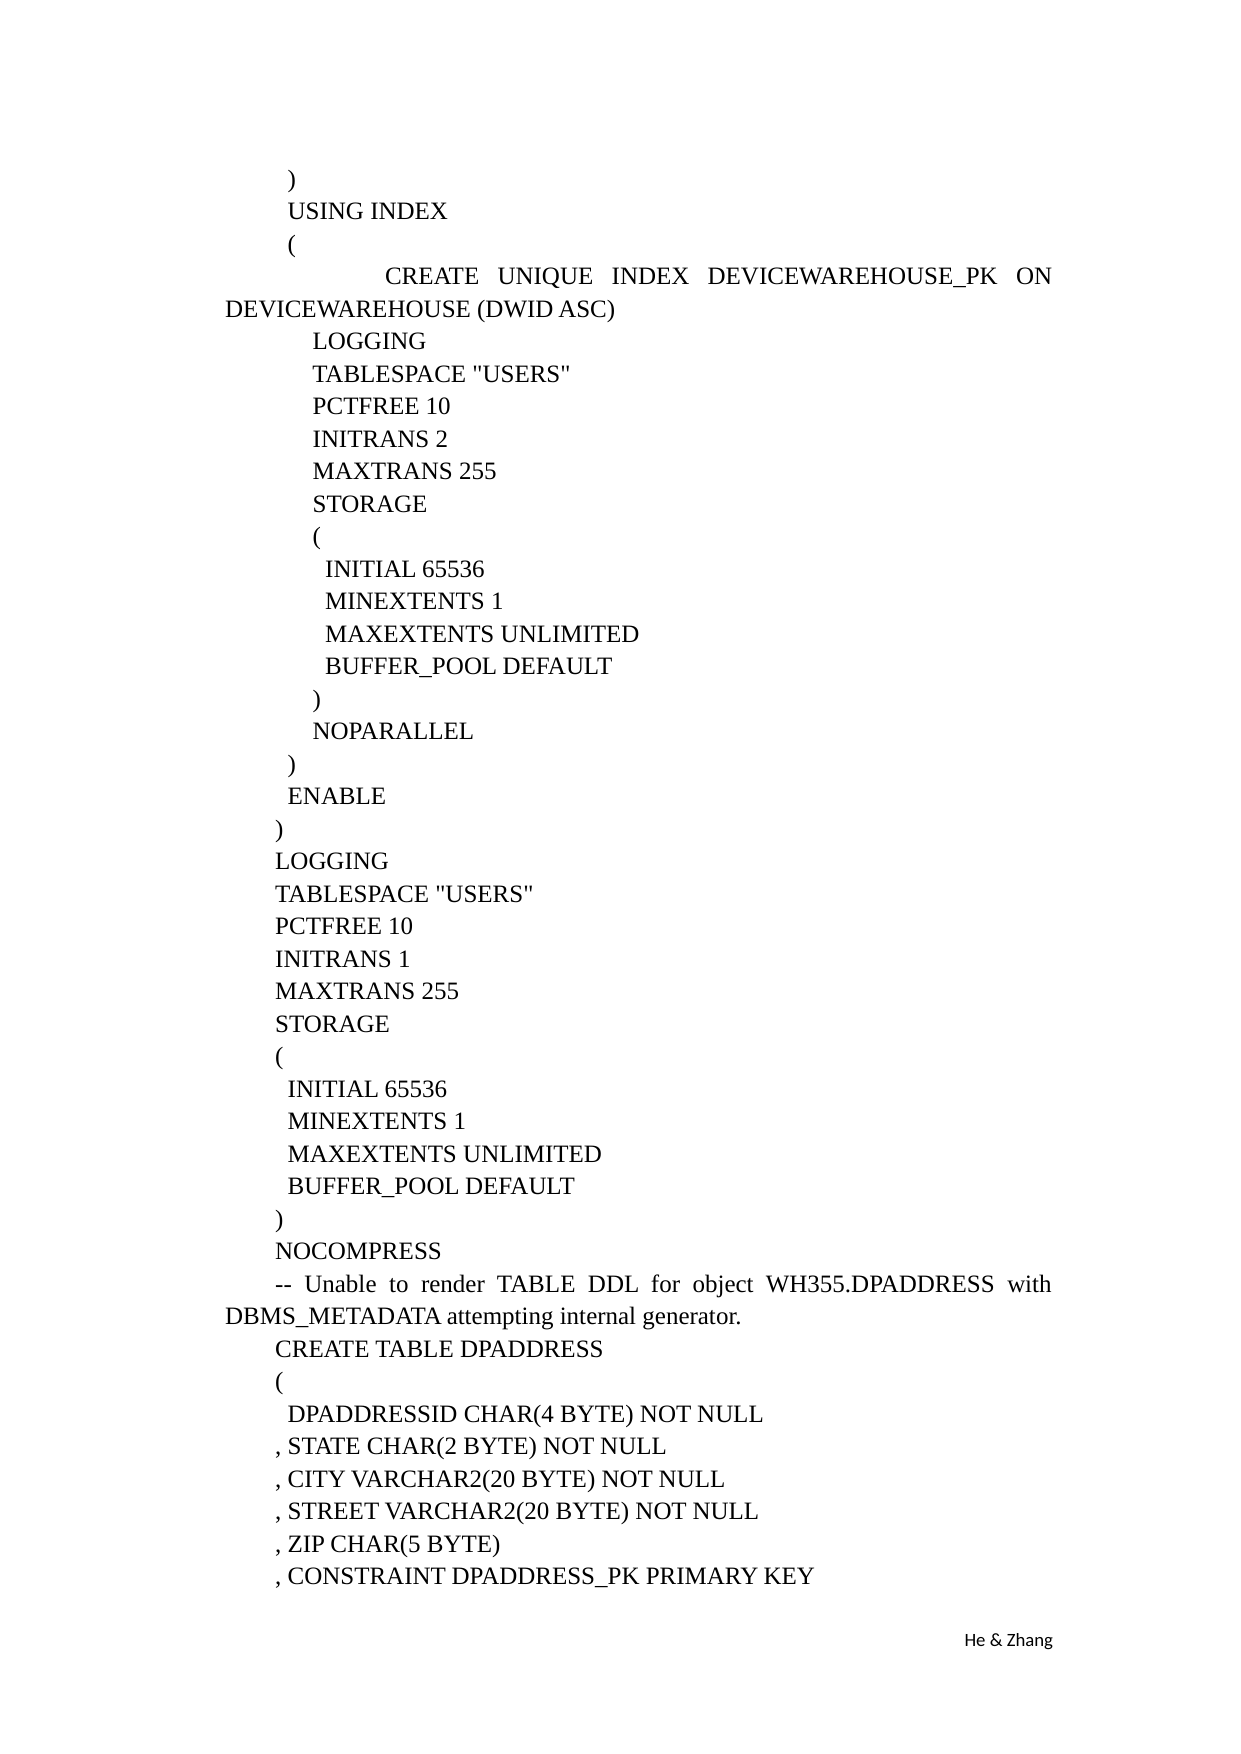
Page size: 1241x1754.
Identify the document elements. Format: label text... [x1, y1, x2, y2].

list ) [225, 682, 1053, 714]
list ( [225, 519, 1053, 552]
list ) [225, 747, 1053, 779]
list INITIAL 65536 [225, 552, 1053, 584]
list ( [225, 1039, 1053, 1072]
list , STREET VARCHAR2(20 BYTE) NOT NULL [225, 1494, 1053, 1527]
list , ZIP CHAR(5 BYTE) [225, 1527, 1053, 1559]
list ) [225, 1202, 1053, 1234]
list ) [225, 162, 1053, 194]
list MINEXTENTS 1 [225, 584, 1053, 617]
list LOGGING [225, 324, 1053, 357]
list BUFFER_POOL DEFAULT [225, 649, 1053, 682]
list ) [225, 812, 1053, 844]
list , CITY VARCHAR2(20 BYTE) NOT NULL [225, 1462, 1053, 1494]
list INITRANS 2 [225, 422, 1053, 454]
list USING INDEX [225, 194, 1053, 227]
list -- Unable to render TABLE DDL for object WH355.DPADDRESS with DBMS_METADATA attempting internal generator. [225, 1267, 1053, 1332]
list CREATE UNIQUE INDEX DEVICEWAREHOUSE_PK ON DEVICEWAREHOUSE (DWID ASC) [225, 259, 1053, 324]
list LOGGING [225, 844, 1053, 877]
list ( [225, 227, 1053, 259]
list ( [225, 1364, 1053, 1397]
list MAXEXTENTS UNLIMITED [225, 1137, 1053, 1169]
list STORAGE [225, 487, 1053, 519]
list NOCOMPRESS [225, 1234, 1053, 1267]
list DPADDRESSID CHAR(4 BYTE) NOT NULL [225, 1397, 1053, 1429]
list , STATE CHAR(2 BYTE) NOT NULL [225, 1429, 1053, 1462]
list MINEXTENTS 1 [225, 1104, 1053, 1137]
list MAXEXTENTS UNLIMITED [225, 617, 1053, 649]
list , CONSTRAINT DPADDRESS_PK PRIMARY KEY [225, 1559, 1053, 1592]
list INITRANS 1 [225, 942, 1053, 974]
list TABLESPACE "USERS" [225, 357, 1053, 389]
list INITIAL 65536 [225, 1072, 1053, 1104]
list PCTFREE 10 [225, 389, 1053, 422]
list TABLESPACE "USERS" [225, 877, 1053, 909]
list NOPARALLEL [225, 714, 1053, 747]
list BUFFER_POOL DEFAULT [225, 1169, 1053, 1202]
list STORAGE [225, 1007, 1053, 1039]
list ENABLE [225, 779, 1053, 812]
list MAXTRANS 255 [225, 974, 1053, 1007]
list CREATE TABLE DPADDRESS [225, 1332, 1053, 1364]
list MAXTRANS 255 [225, 454, 1053, 487]
list PCTFREE 10 [225, 909, 1053, 942]
